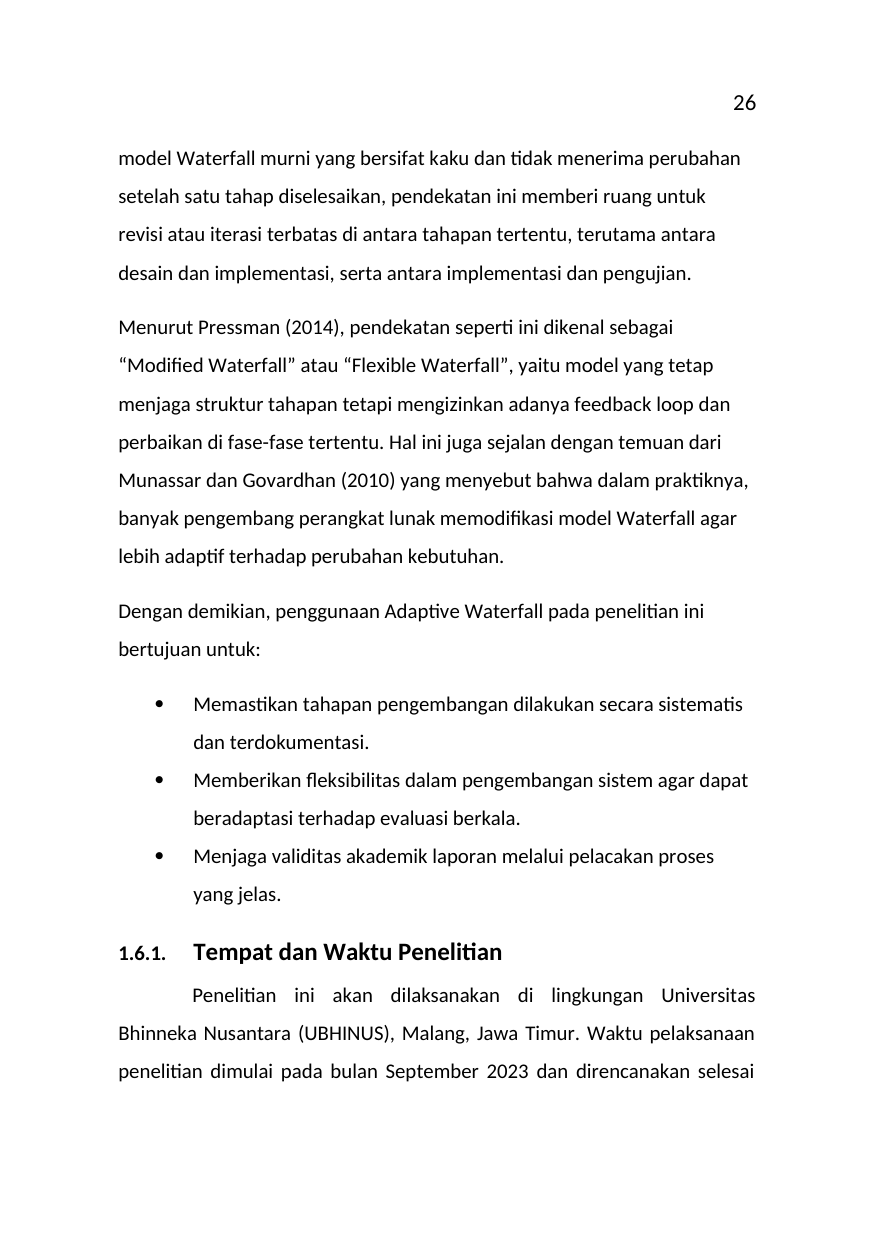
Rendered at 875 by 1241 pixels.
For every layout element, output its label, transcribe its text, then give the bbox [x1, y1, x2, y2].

text Dengan demikian, penggunaan Adaptive Waterfall pada penelitian ini bertujuan untuk: [118, 598, 756, 662]
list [118, 982, 756, 1084]
text Menurut Pressman (2014), pendekatan seperti ini dikenal sebagai “Modified Waterfall” atau “Flexible Waterfall”, yaitu model yang tetap menjaga struktur tahapan tetapi mengizinkan adanya feedback loop dan perbaikan di fase-fase tertentu. Hal ini juga sejalan dengan temuan dari Munassar dan Govardhan (2010) yang menyebut bahwa dalam praktiknya, banyak pengembang perangkat lunak memodifikasi model Waterfall agar lebih adaptif terhadap perubahan kebutuhan. [118, 314, 756, 569]
list Memberikan fleksibilitas dalam pengembangan sistem agar dapat beradaptasi terhadap evaluasi berkala. [156, 767, 756, 831]
list Menjaga validitas akademik laporan melalui pelacakan proses yang jelas. [156, 843, 756, 907]
list Memastikan tahapan pengembangan dilakukan secara sistematis dan terdokumentasi. [156, 691, 756, 754]
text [118, 145, 756, 285]
subtitle Tempat dan Waktu Penelitian [118, 936, 756, 967]
